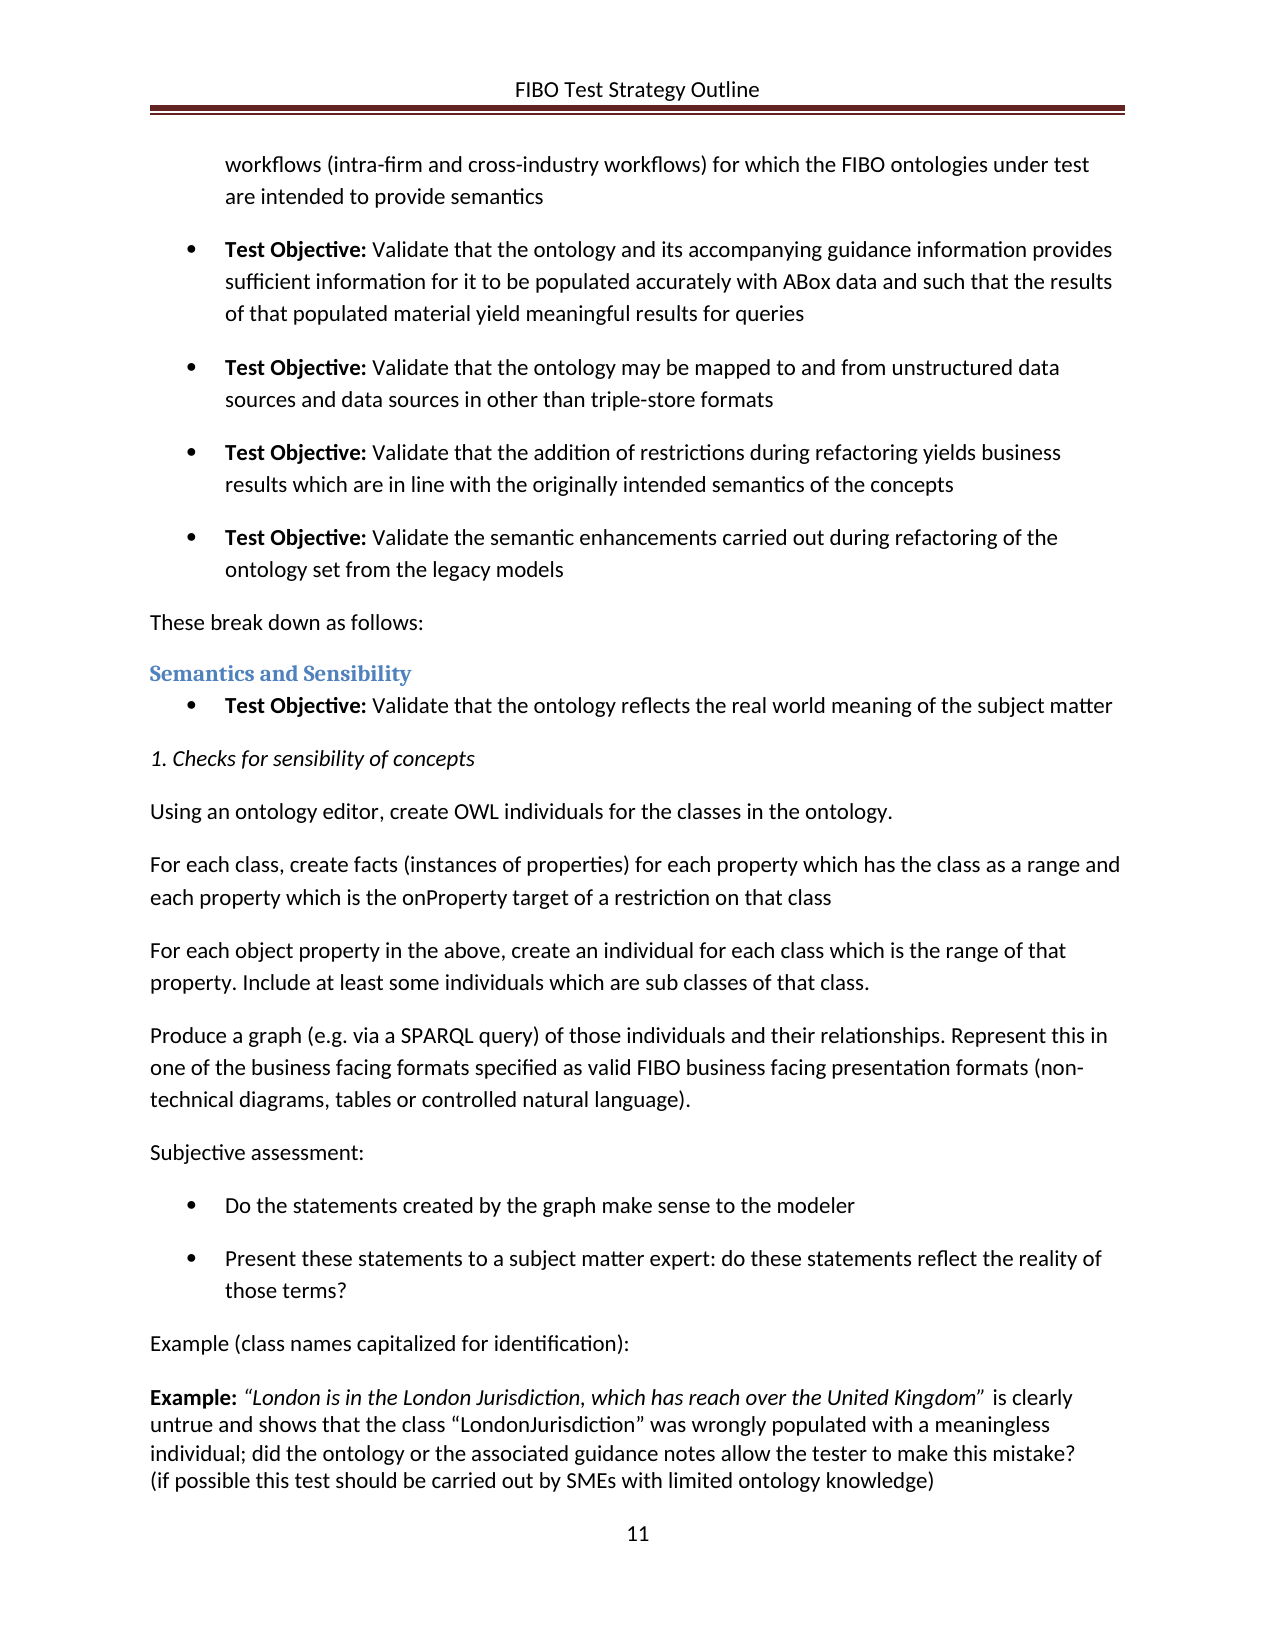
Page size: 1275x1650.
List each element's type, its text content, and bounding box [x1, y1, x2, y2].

text For each class, create facts (instances of properties) for each property which has the class as a range and each property which is the onProperty target of a restriction on that class [150, 851, 1125, 911]
list Test Objective: Validate that the addition of restrictions during refactoring yields business results which are in line with the originally intended semantics of the concepts [187, 438, 1125, 498]
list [187, 150, 1125, 210]
list Test Objective: Validate that the ontology and its accompanying guidance information provides sufficient information for it to be populated accurately with ABox data and such that the results of that populated material yield meaningful results for queries [187, 235, 1125, 328]
text (if possible this test should be carried out by SMEs with limited ontology knowledge) [150, 1467, 1125, 1495]
list Test Objective: Validate that the ontology may be mapped to and from unstructured data sources and data sources in other than triple-store formats [187, 353, 1125, 413]
list Test Objective: Validate that the ontology reflects the real world meaning of the subject matter [187, 691, 1125, 719]
list Test Objective: Validate the semantic enhancements carried out during refactoring of the ontology set from the legacy models [187, 523, 1125, 583]
text Subjective assessment: [150, 1138, 1125, 1166]
text Using an ontology editor, create OWL individuals for the classes in the ontology. [150, 797, 1125, 826]
text For each object property in the above, create an individual for each class which is the range of that property. Include at least some individuals which are sub classes of that class. [150, 936, 1125, 996]
subtitle Semantics and Sensibility [150, 661, 1125, 688]
text These break down as follows: [150, 608, 1125, 636]
text Example: “London is in the London Jurisdiction, which has reach over the United Kingdom” is clearly untrue and shows that the class “LondonJurisdiction” was wrongly populated with a meaningless individual; did the ontology or the associated guidance notes allow the tester to make this mistake? [150, 1383, 1125, 1467]
list Do the statements created by the graph make sense to the modeler [187, 1191, 1125, 1219]
text 1. Checks for sensibility of concepts [150, 744, 1125, 772]
text Example (class names capitalized for identification): [150, 1329, 1125, 1358]
text Produce a graph (e.g. via a SPARQL query) of those individuals and their relationships. Represent this in one of the business facing formats specified as valid FIBO business facing presentation formats (non-technical diagrams, tables or controlled natural language). [150, 1021, 1125, 1113]
list Present these statements to a subject matter expert: do these statements reflect the reality of those terms? [187, 1244, 1125, 1304]
